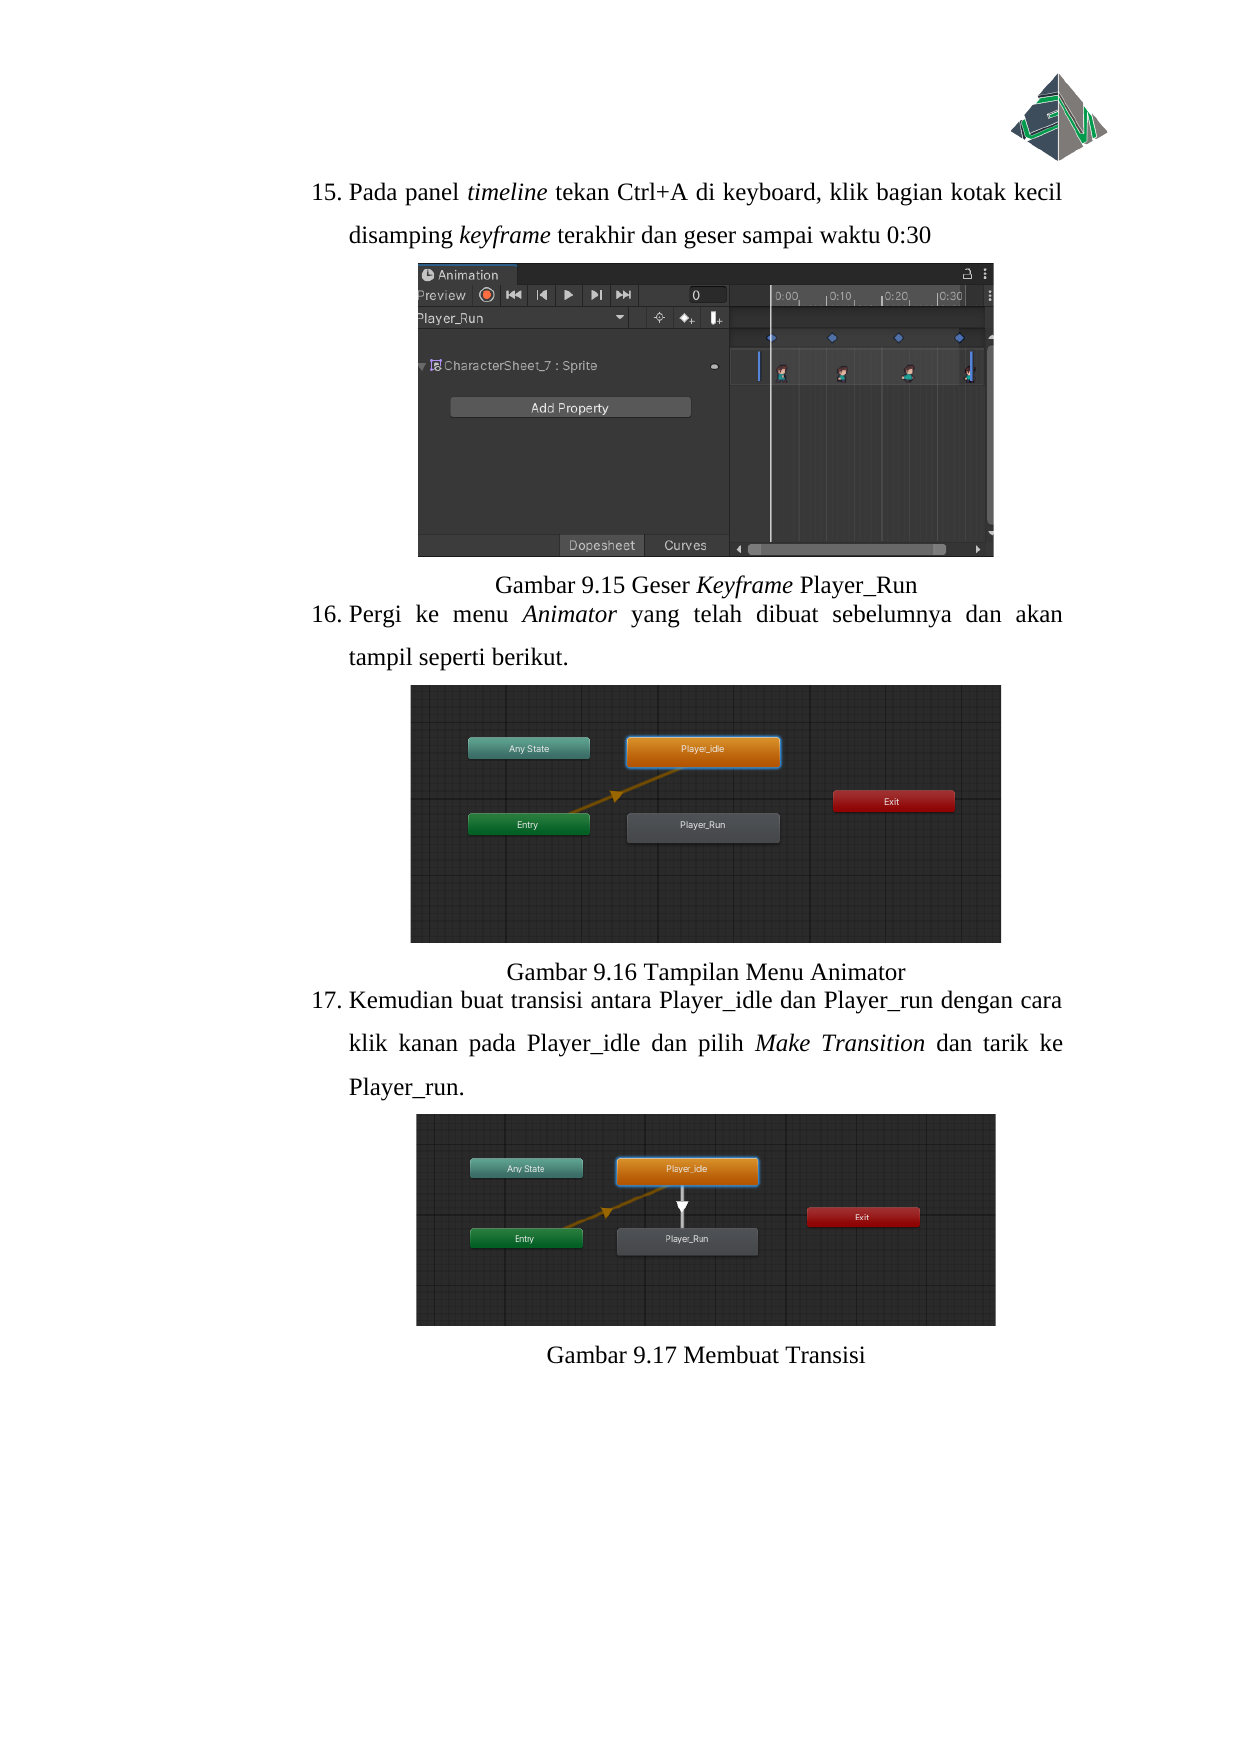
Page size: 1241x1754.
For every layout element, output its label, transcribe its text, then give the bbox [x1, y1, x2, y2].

picture [1010, 73, 1108, 161]
subtitle Tampilan Menu Animator [349, 957, 1063, 985]
list Pada panel timeline tekan Ctrl+A di keyboard, klik bagian kotak kecil disamping keyframe terakhir dan geser sampai waktu 0:30 [311, 177, 1063, 249]
list Kemudian buat transisi antara Player_idle dan Player_run dengan cara klik kanan pada Player_idle dan pilih Make Transition dan tarik ke Player_run. [311, 985, 1063, 1100]
picture [418, 263, 994, 557]
picture [416, 1114, 996, 1326]
subtitle Geser Keyframe Player_Run [349, 571, 1063, 599]
picture [410, 685, 1002, 943]
subtitle Membuat Transisi [349, 1340, 1063, 1369]
list Pergi ke menu Animator yang telah dibuat sebelumnya dan akan tampil seperti berikut. [311, 599, 1063, 671]
